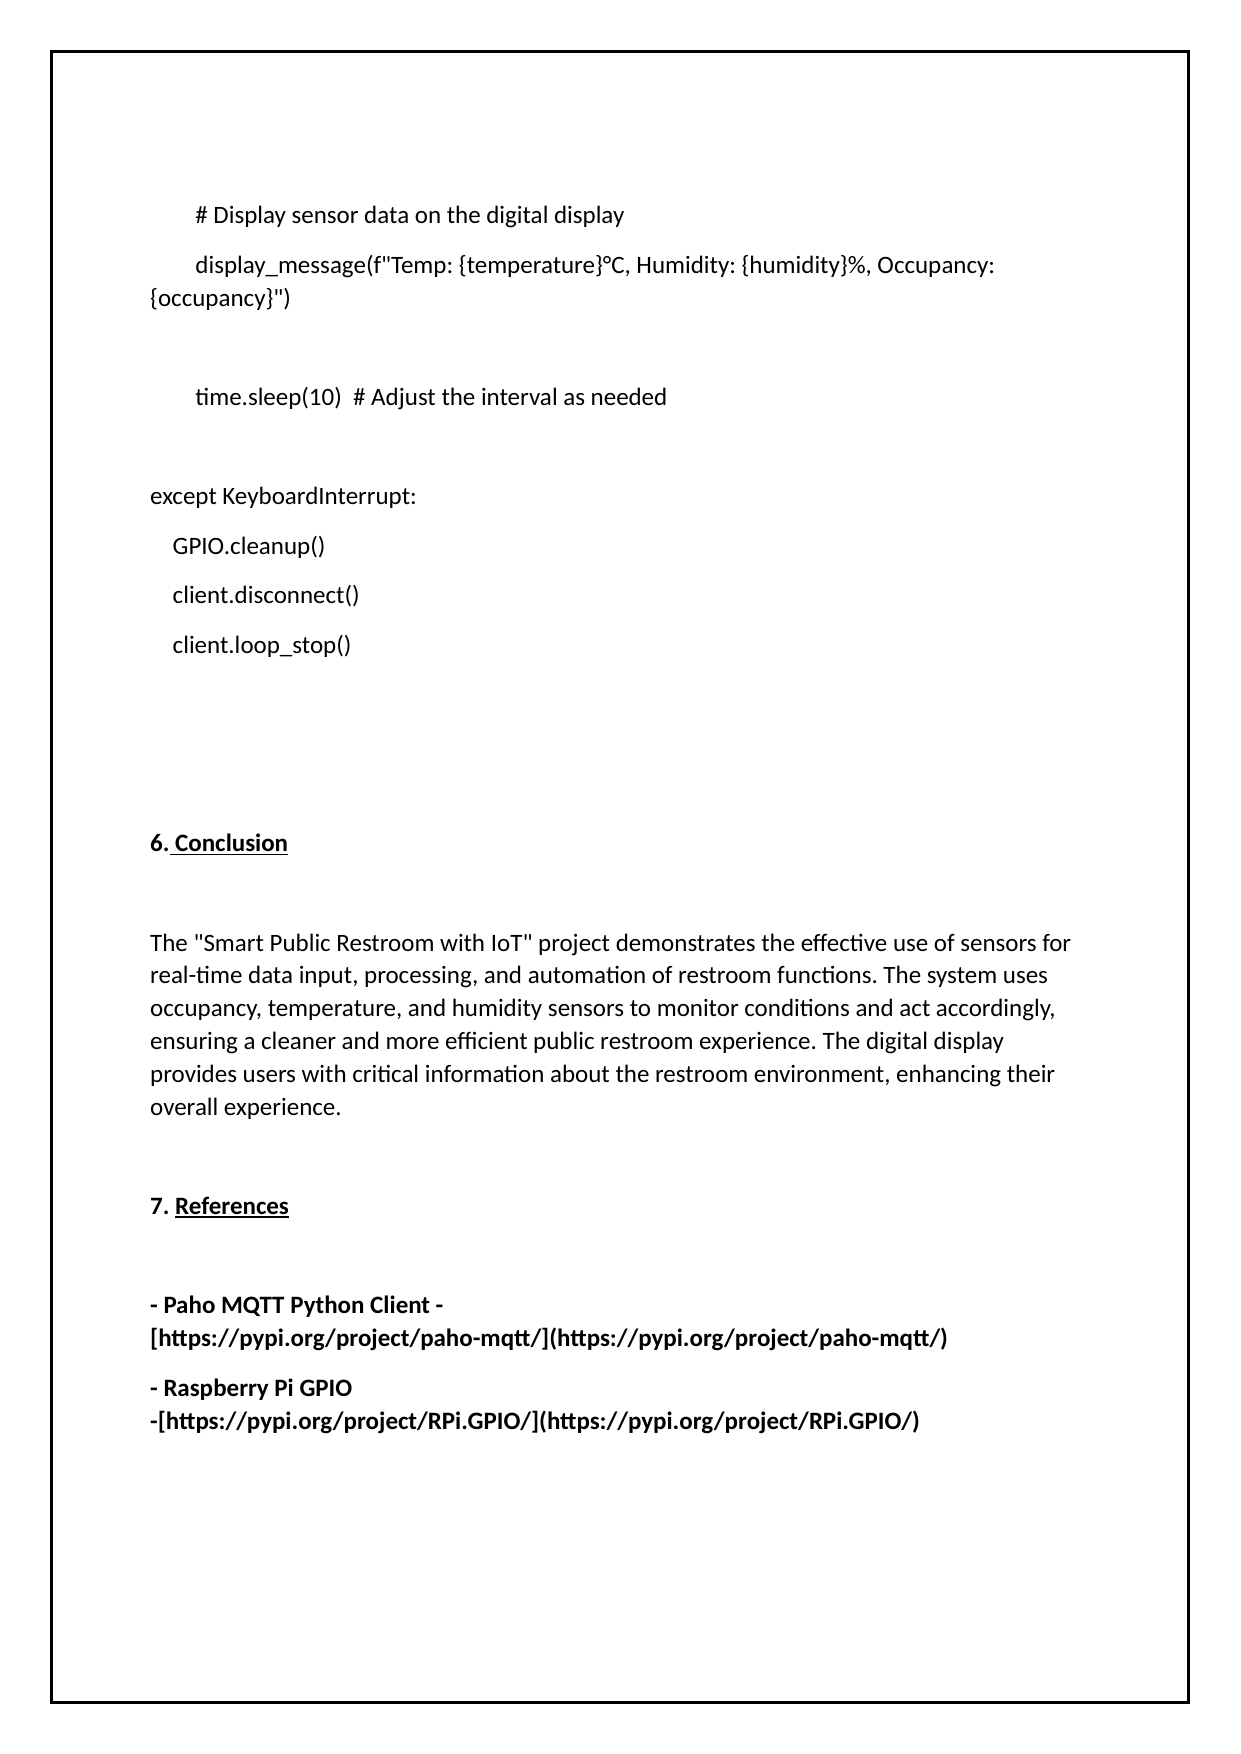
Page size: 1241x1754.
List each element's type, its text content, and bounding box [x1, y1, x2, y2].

text except KeyboardInterrupt: [150, 480, 1090, 511]
text 6. Conclusion [150, 827, 1090, 858]
text The "Smart Public Restroom with IoT" project demonstrates the effective use of sensors for real-time data input, processing, and automation of restroom functions. The system uses occupancy, temperature, and humidity sensors to monitor conditions and act accordingly, ensuring a cleaner and more efficient public restroom experience. The digital display provides users with critical information about the restroom environment, enhancing their overall experience. [150, 927, 1090, 1122]
text client.loop_stop() [150, 629, 1090, 660]
text display_message(f"Temp: {temperature}°C, Humidity: {humidity}%, Occupancy: {occupancy}") [150, 249, 1090, 313]
text client.disconnect() [150, 579, 1090, 610]
text time.sleep(10) # Adjust the interval as needed [150, 381, 1090, 412]
text # Display sensor data on the digital display [150, 199, 1090, 230]
text - Paho MQTT Python Client - [https://pypi.org/project/paho-mqtt/](https://pypi.org/project/paho-mqtt/) [150, 1289, 1090, 1353]
text 7. References [150, 1190, 1090, 1221]
text - Raspberry Pi GPIO -[https://pypi.org/project/RPi.GPIO/](https://pypi.org/project/RPi.GPIO/) [150, 1372, 1090, 1436]
text GPIO.cleanup() [150, 530, 1090, 561]
